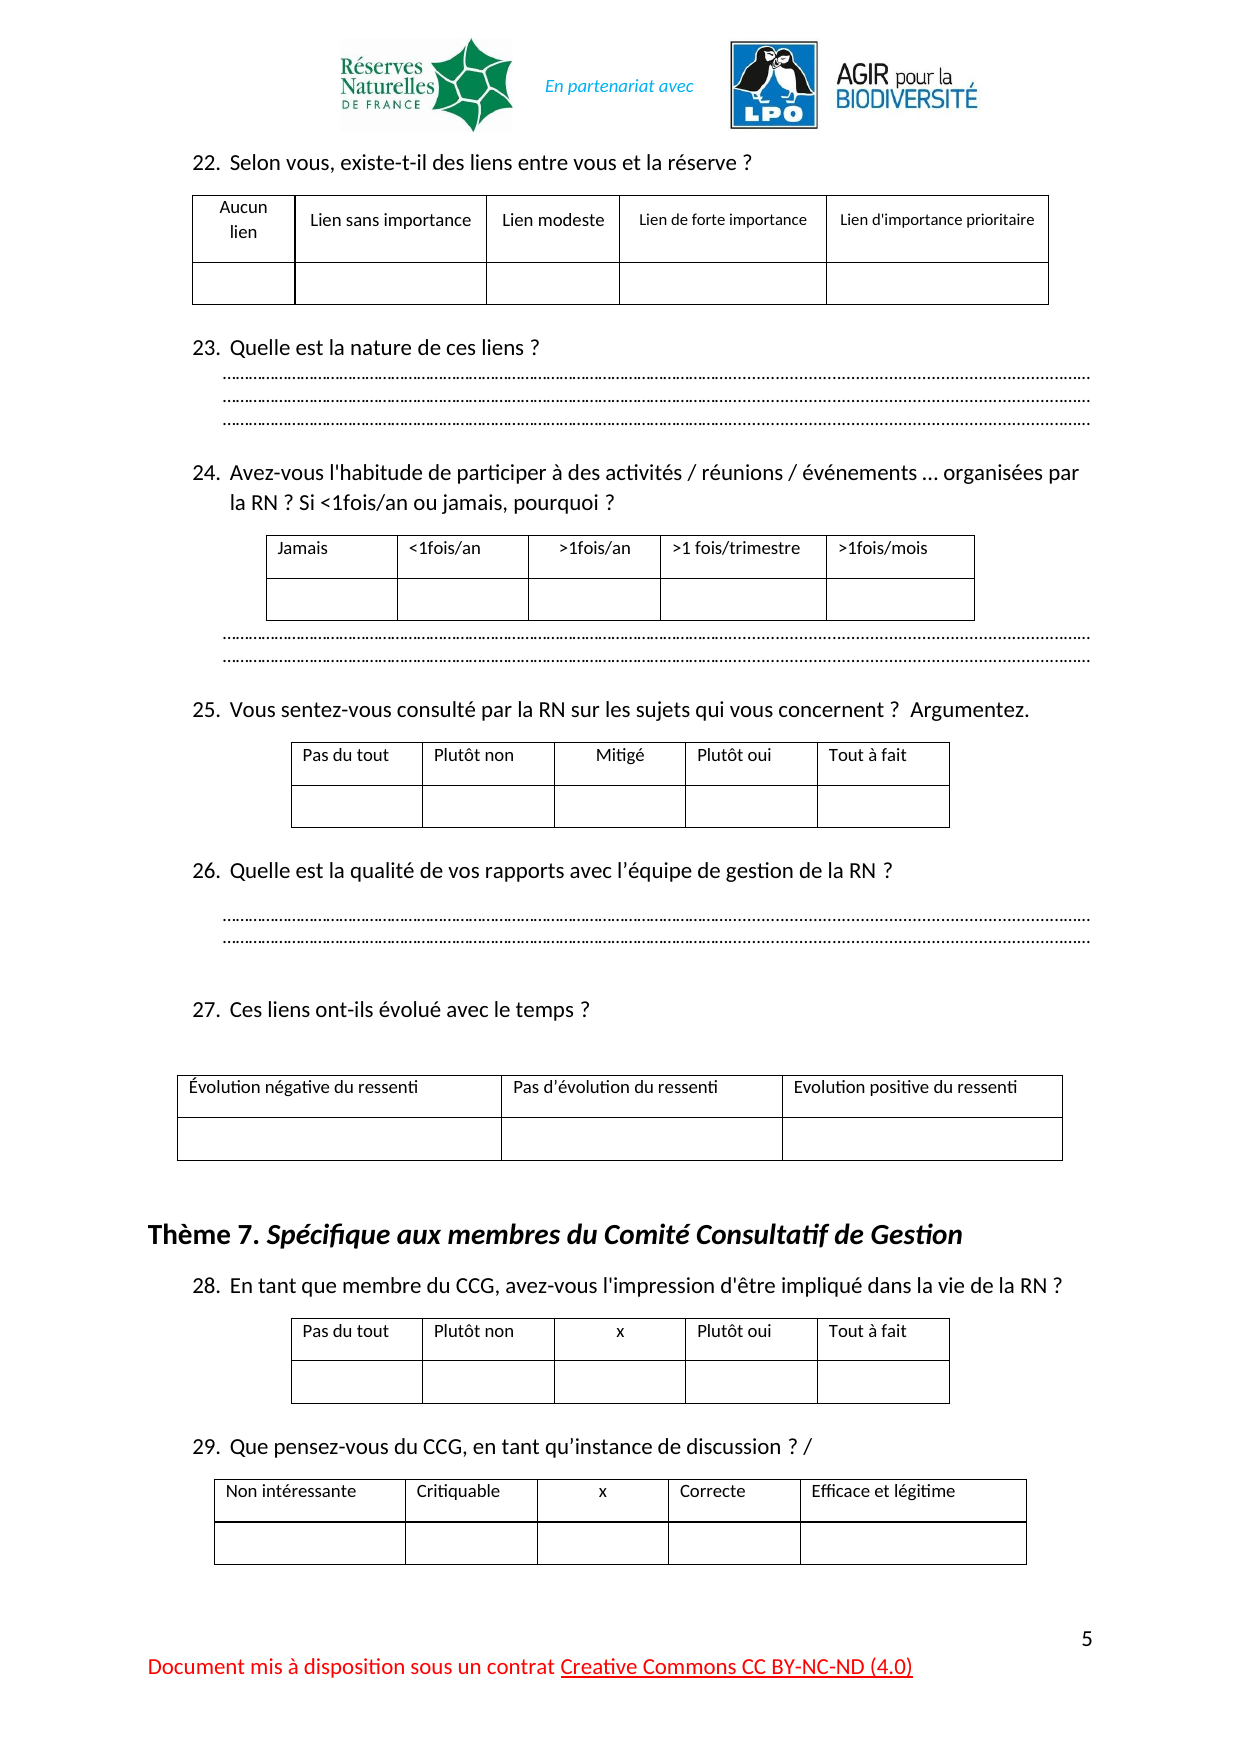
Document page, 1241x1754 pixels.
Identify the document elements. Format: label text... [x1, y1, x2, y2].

table_header Évolution négative du ressenti [178, 1076, 501, 1117]
table_cell [215, 1523, 405, 1564]
table_cell [783, 1118, 1062, 1159]
table_header Aucun lien [193, 196, 294, 262]
table_cell [669, 1523, 800, 1564]
table_cell [818, 1361, 949, 1403]
table_cell [267, 579, 397, 620]
table_cell [818, 786, 949, 827]
list Ces liens ont-ils évolué avec le temps ? [192, 996, 1093, 1023]
table_header Pas du tout [292, 743, 422, 784]
table_header Plutôt oui [686, 1319, 817, 1360]
table_header Mitigé [555, 743, 685, 784]
table_header >1 fois/trimestre [661, 536, 826, 578]
text ……………………………………………………………………………………………………….......................................................................…... [223, 903, 1093, 926]
table_header Tout à fait [818, 1319, 949, 1360]
table_cell [292, 786, 422, 827]
table_header Lien sans importance [296, 196, 486, 262]
table_cell [620, 263, 826, 304]
table_cell [178, 1118, 501, 1159]
table_cell [292, 1361, 422, 1403]
table_cell [502, 1118, 782, 1159]
text ……………………………………………………………………………………………………….......................................................................…... [223, 407, 1093, 430]
table_header x [538, 1480, 668, 1521]
table_cell [423, 786, 554, 827]
list En tant que membre du CCG, avez-vous l'impression d'être impliqué dans la vie de la RN ? [192, 1271, 1093, 1299]
table_cell [423, 1361, 554, 1403]
table_cell [487, 263, 619, 304]
table_cell [827, 263, 1048, 304]
table_header Lien modeste [487, 196, 619, 262]
list Que pensez-vous du CCG, en tant qu’instance de discussion ? / [192, 1432, 1093, 1460]
text ……………………………………………………………………………………………………….......................................................................…... [223, 926, 1093, 949]
table_header <1fois/an [398, 536, 528, 578]
table_cell [538, 1523, 668, 1564]
table_header Jamais [267, 536, 397, 578]
table_cell [686, 786, 817, 827]
text ……………………………………………………………………………………………………….......................................................................…... [223, 621, 1093, 644]
picture [340, 38, 513, 132]
list Vous sentez-vous consulté par la RN sur les sujets qui vous concernent ? Argumentez. [192, 695, 1093, 723]
text ……………………………………………………………………………………………………….......................................................................…...……………………………………………………………………………………………………….......................................................................…... [223, 361, 1093, 407]
table_cell [555, 786, 685, 827]
table_cell [555, 1361, 685, 1403]
table_header Lien d'importance prioritaire [827, 196, 1048, 262]
picture [728, 38, 982, 132]
table_cell [827, 579, 974, 620]
table_cell [801, 1523, 1026, 1564]
table_header Tout à fait [818, 743, 949, 784]
table_cell [296, 263, 486, 304]
table_header Plutôt non [423, 743, 554, 784]
table_header Evolution positive du ressenti [783, 1076, 1062, 1117]
table_header Pas d’évolution du ressenti [502, 1076, 782, 1117]
table_cell [193, 263, 294, 304]
table_header Lien de forte importance [620, 196, 826, 262]
table_header Correcte [669, 1480, 800, 1521]
text Thème 7. Spécifique aux membres du Comité Consultatif de Gestion [148, 1216, 1093, 1251]
table_header Pas du tout [292, 1319, 422, 1360]
table_header >1fois/mois [827, 536, 974, 578]
table_header Efficace et légitime [801, 1480, 1026, 1521]
list Selon vous, existe-t-il des liens entre vous et la réserve ? [192, 148, 1093, 176]
table_cell [661, 579, 826, 620]
table_header Critiquable [406, 1480, 537, 1521]
table_cell [529, 579, 660, 620]
text ……………………………………………………………………………………………………….......................................................................…... [223, 644, 1093, 667]
table_header >1fois/an [529, 536, 660, 578]
list Quelle est la nature de ces liens ? [192, 333, 1093, 361]
table_header Plutôt non [423, 1319, 554, 1360]
table_header Non intéressante [215, 1480, 405, 1521]
list Avez-vous l'habitude de participer à des activités / réunions / événements … organisées par la RN ? Si <1fois/an ou jamais, pourquoi ? [192, 458, 1093, 516]
table_header x [555, 1319, 685, 1360]
table_cell [406, 1523, 537, 1564]
table_cell [686, 1361, 817, 1403]
table_cell [398, 579, 528, 620]
table_header Plutôt oui [686, 743, 817, 784]
list Quelle est la qualité de vos rapports avec l’équipe de gestion de la RN ? [192, 856, 1093, 884]
